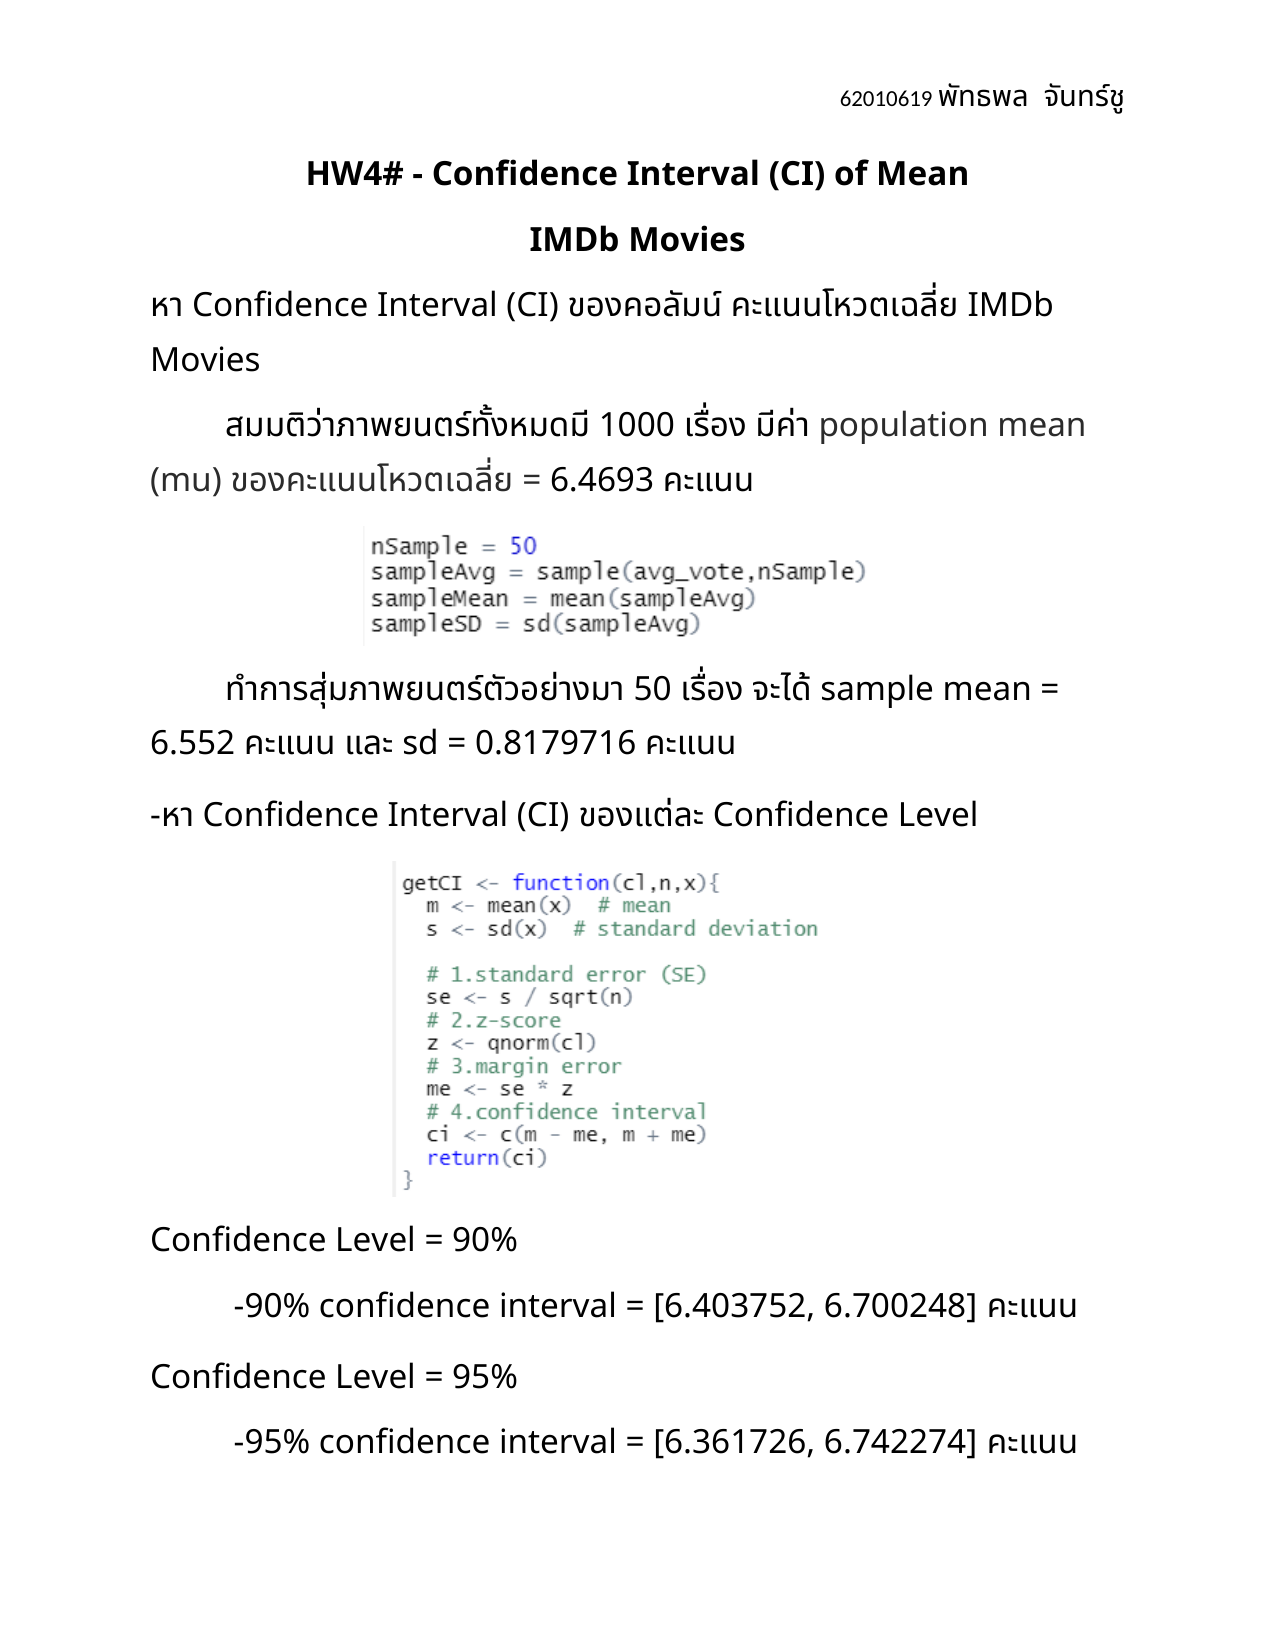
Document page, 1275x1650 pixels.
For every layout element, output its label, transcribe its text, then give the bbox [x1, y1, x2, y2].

text -95% confidence interval = [6.361726, 6.742274] คะแนน [150, 1418, 1125, 1469]
text IMDb Movies [150, 216, 1125, 261]
text หา Confidence Interval (CI) ของคอลัมน์ คะแนนโหวตเฉลี่ย IMDb Movies [150, 281, 1125, 381]
text Confidence Level = 90% [150, 1216, 1125, 1261]
text สมมติว่าภาพยนตร์ทั้งหมดมี 1000 เรื่อง มีค่า population mean (mu) ของคะแนนโหวตเฉลี่ย = 6.4693 คะแนน [150, 401, 1125, 506]
text Confidence Level = 95% [150, 1353, 1125, 1398]
text -หา Confidence Interval (CI) ของแต่ละ Confidence Level [150, 790, 1125, 841]
picture [392, 861, 883, 1197]
picture [363, 526, 912, 646]
text -90% confidence interval = [6.403752, 6.700248] คะแนน [150, 1281, 1125, 1332]
text ทำการสุ่มภาพยนตร์ตัวอย่างมา 50 เรื่อง จะได้ sample mean = 6.552 คะแนน และ sd = 0.8179716 คะแนน [150, 664, 1125, 770]
text HW4# - Confidence Interval (CI) of Mean [150, 150, 1125, 195]
